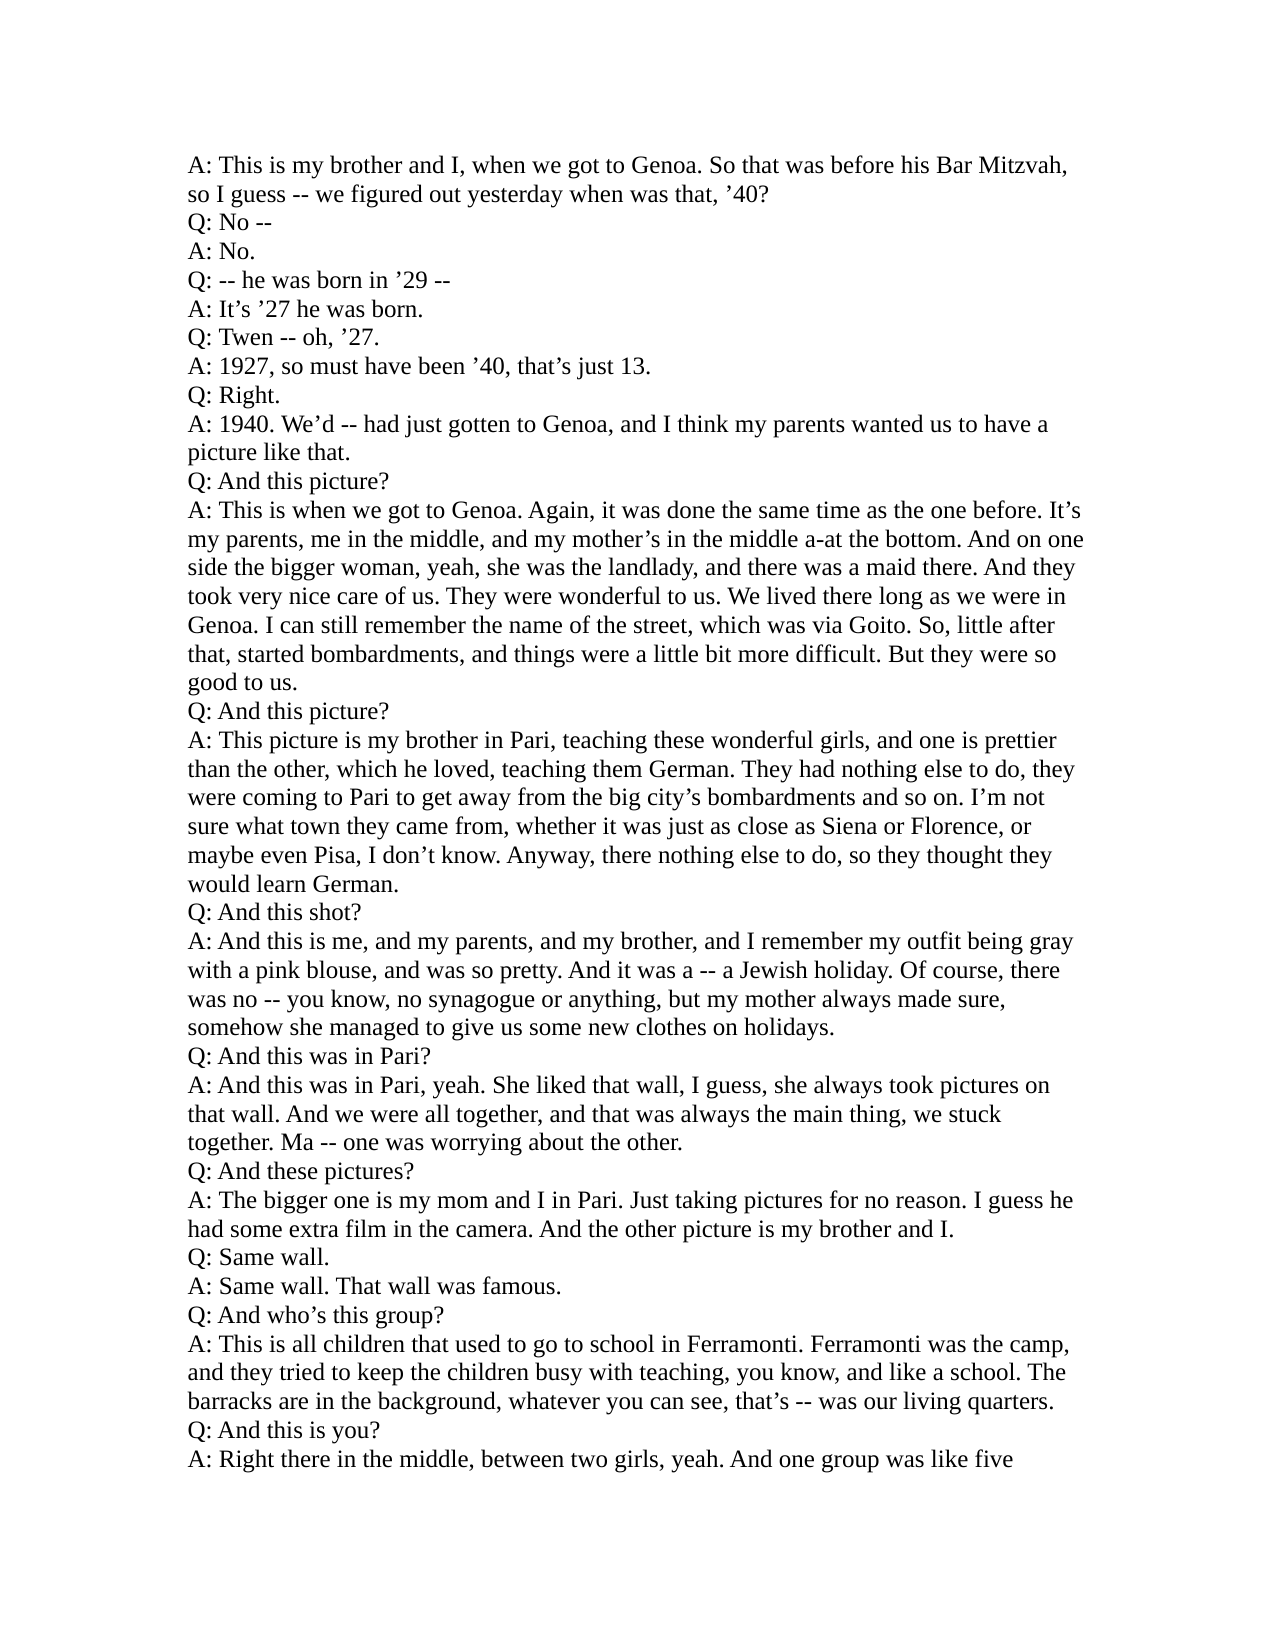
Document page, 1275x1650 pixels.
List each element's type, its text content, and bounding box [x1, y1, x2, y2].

text A: 1927, so must have been ’40, that’s just 13. [187, 437, 1087, 466]
text A: The bigger one is my mom and I in Pari. Just taking pictures for no reason. I guess he had some extra film in the camera. And the other picture is my brother and I. [187, 1271, 1087, 1329]
text A: And this was in Pari, yeah. She liked that wall, I guess, she always took pictures on that wall. And we were all together, and that was always the main thing, we stuck together. Ma -- one was worrying about the other. [187, 1156, 1087, 1242]
text Q: And who’s this group? [187, 1386, 1087, 1415]
text Q: And this shot? [187, 984, 1087, 1012]
text A: It’s ’27 he was born. [187, 380, 1087, 409]
text Q: Right. [187, 466, 1087, 495]
text Q: No -- [187, 294, 1087, 322]
text A: 1940. We’d -- had just gotten to Genoa, and I think my parents wanted us to have a picture like that. [187, 495, 1087, 552]
text Q: Same wall. [187, 1329, 1087, 1357]
text Q: And these pictures? [187, 1242, 1087, 1271]
text Q: And this picture? [187, 552, 1087, 581]
text A: Same wall. That wall was famous. [187, 1357, 1087, 1386]
text A: This is my brother and I, when we got to Genoa. So that was before his Bar Mitzvah, so I guess -- we figured out yesterday when was that, ’40? [187, 236, 1087, 294]
text Q: And this was in Pari? [187, 1127, 1087, 1156]
text A: And this is me, and my parents, and my brother, and I remember my outfit being gray with a pink blouse, and was so pretty. And it was a -- a Jewish holiday. Of course, there was no -- you know, no synagogue or anything, but my mother always made sure, somehow she managed to give us some new clothes on holidays. [187, 1012, 1087, 1127]
text A: I think it must have been ’39. ’39, because I think my dad was gone by then, and we went to see. ’38 or ’39, I’m not sure. [187, 150, 1087, 207]
text Q: -- he was born in ’29 -- [187, 351, 1087, 380]
text Q: Twen -- oh, ’27. [187, 409, 1087, 437]
text Q: And this picture? [187, 782, 1087, 811]
text A: This is when we got to Genoa. Again, it was done the same time as the one before. It’s my parents, me in the middle, and my mother’s in the middle a-at the bottom. And on one side the bigger woman, yeah, she was the landlady, and there was a maid there. And they took very nice care of us. They were wonderful to us. We lived there long as we were in Genoa. I can still remember the name of the street, which was via Goito. So, little after that, started bombardments, and things were a little bit more difficult. But they were so good to us. [187, 581, 1087, 782]
text A: No. [187, 322, 1087, 351]
text Q: And this picture? [187, 207, 1087, 236]
text A: This picture is my brother in Pari, teaching these wonderful girls, and one is prettier than the other, which he loved, teaching them German. They had nothing else to do, they were coming to Pari to get away from the big city’s bombardments and so on. I’m not sure what town they came from, whether it was just as close as Siena or Florence, or maybe even Pisa, I don’t know. Anyway, there nothing else to do, so they thought they would learn German. [187, 811, 1087, 984]
